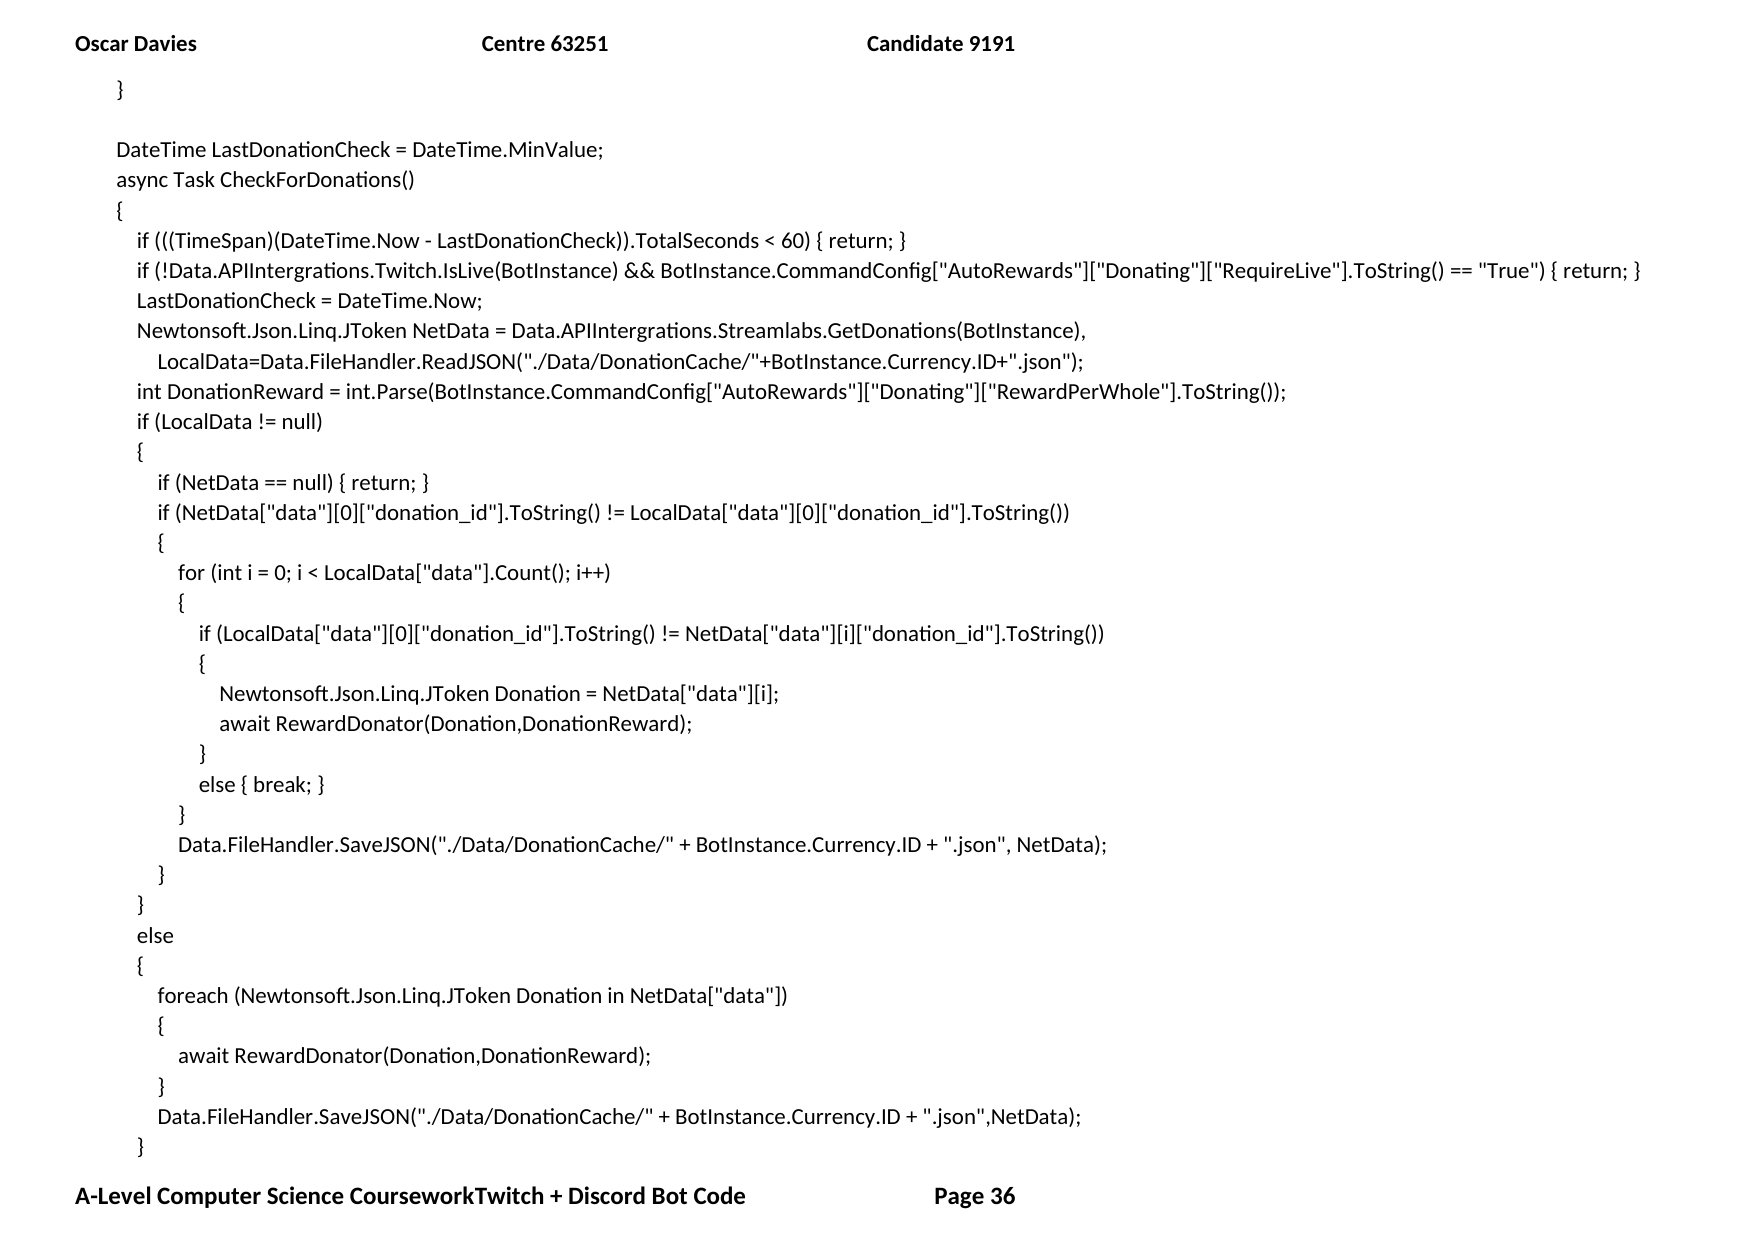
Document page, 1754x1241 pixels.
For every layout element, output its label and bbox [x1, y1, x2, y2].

text [75, 75, 1679, 1160]
